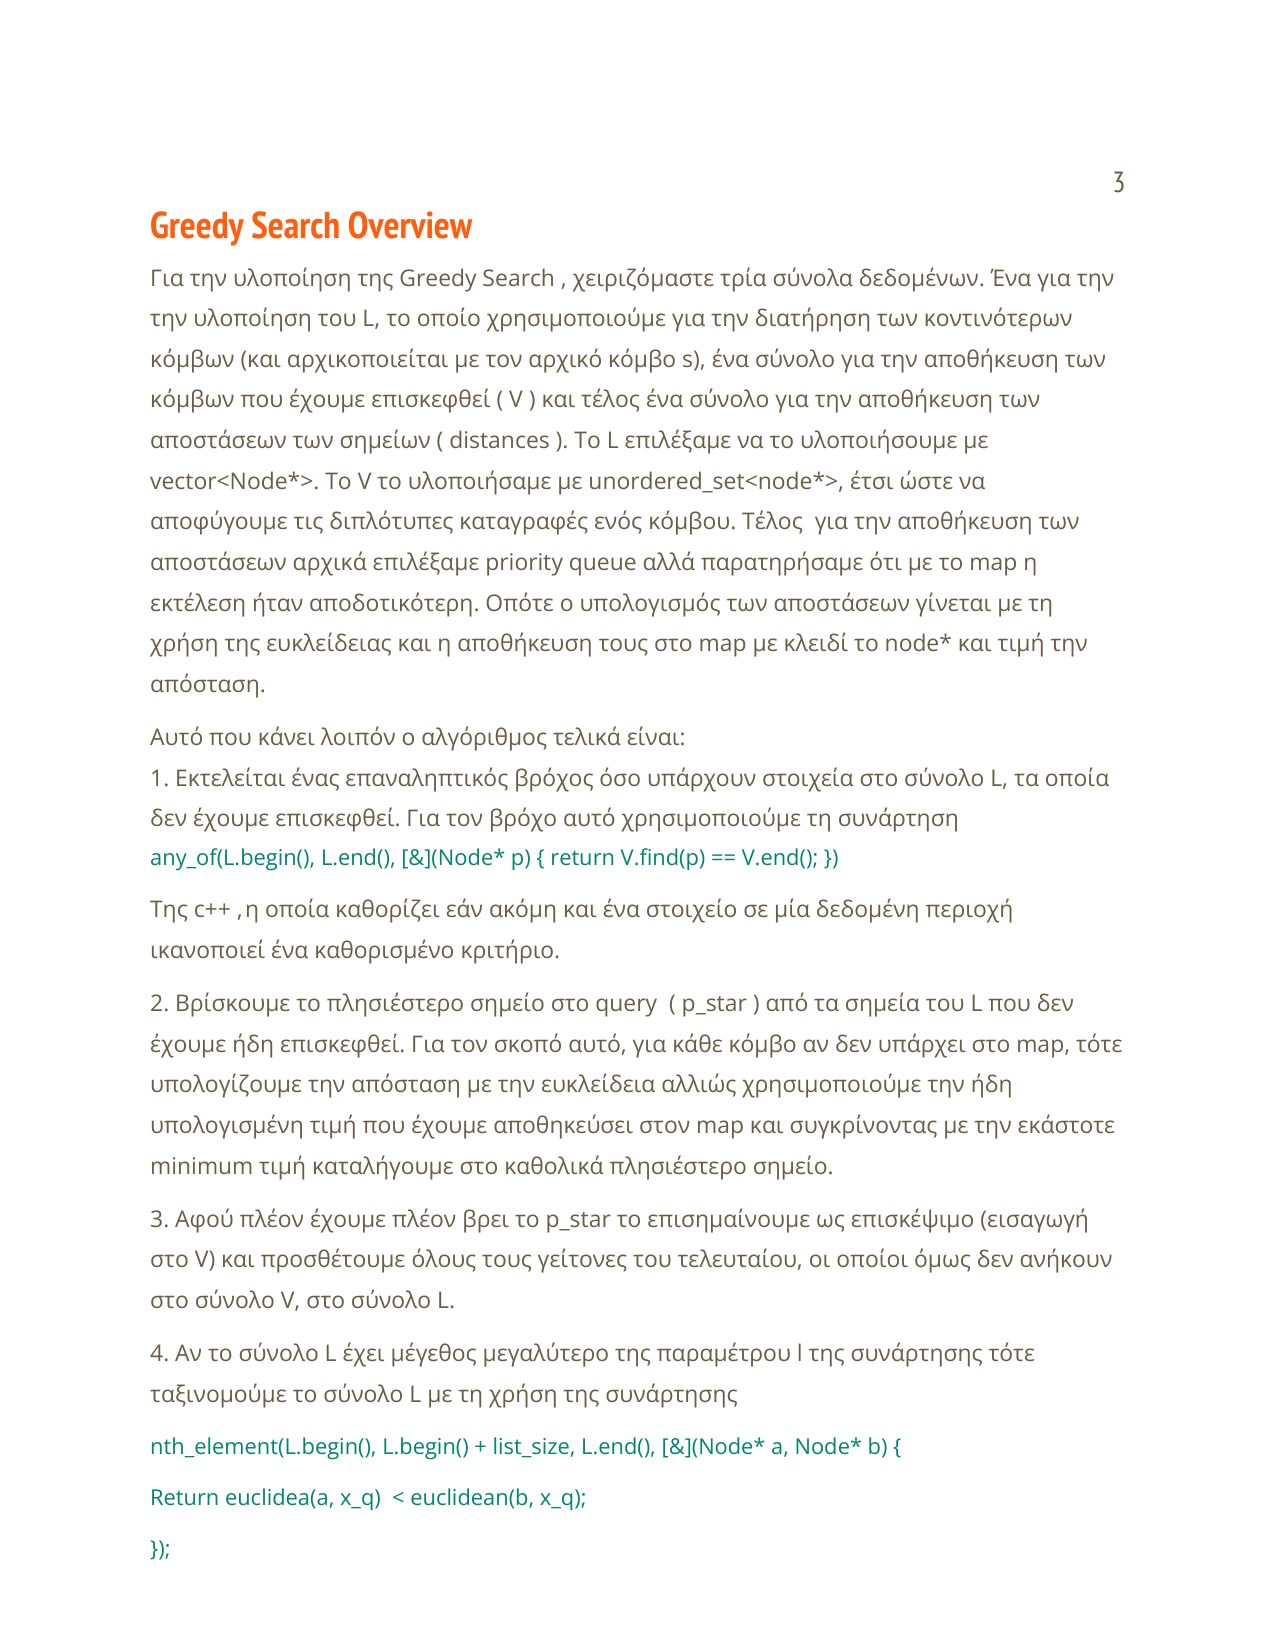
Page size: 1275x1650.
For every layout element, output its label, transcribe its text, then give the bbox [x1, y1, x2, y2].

text }); [150, 1533, 1125, 1563]
text nth_element(L.begin(), L.begin() + list_size, L.end(), [&](Node* a, Node* b) { [150, 1431, 1125, 1461]
text Αυτό που κάνει λοιπόν ο αλγόριθμος τελικά είναι: 1. Εκτελείται ένας επαναληπτικός βρόχος όσο υπάρχουν στοιχεία στο σύνολο L, τα οποία δεν έχουμε επισκεφθεί. Για τον βρόχο αυτό χρησιμοποιούμε τη συνάρτηση any_of(L.begin(), L.end(), [&](Node* p) { return V.find(p) == V.end(); }) [150, 721, 1125, 872]
text 4. Αν το σύνολο L έχει μέγεθος μεγαλύτερο της παραμέτρου l της συνάρτησης τότε ταξινομούμε το σύνολο L με τη χρήση της συνάρτησης [150, 1337, 1125, 1409]
text Της c++ , η οποία καθορίζει εάν ακόμη και ένα στοιχείο σε μία δεδομένη περιοχή ικανοποιεί ένα καθορισμένο κριτήριο. [150, 893, 1125, 965]
subtitle Greedy Search Overview [150, 200, 1125, 249]
text Return euclidea(a, x_q) < euclidean(b, x_q); [150, 1482, 1125, 1512]
text 2. Βρίσκουμε το πλησιέστερο σημείο στο query ( p_star ) από τα σημεία του L που δεν έχουμε ήδη επισκεφθεί. Για τον σκοπό αυτό, για κάθε κόμβο αν δεν υπάρχει στο map, τότε υπολογίζουμε την απόσταση με την ευκλείδεια αλλιώς χρησιμοποιούμε την ήδη υπολογισμένη τιμή που έχουμε αποθηκεύσει στον map και συγκρίνοντας με την εκάστοτε minimum τιμή καταλήγουμε στο καθολικά πλησιέστερο σημείο. [150, 987, 1125, 1181]
text Για την υλοποίηση της Greedy Search , χειριζόμαστε τρία σύνολα δεδομένων. Ένα για την την υλοποίηση του L, το οποίο χρησιμοποιούμε για την διατήρηση των κοντινότερων κόμβων (και αρχικοποιείται με τον αρχικό κόμβο s), ένα σύνολο για την αποθήκευση των κόμβων που έχουμε επισκεφθεί ( V ) και τέλος ένα σύνολο για την αποθήκευση των αποστάσεων των σημείων ( distances ). Το L επιλέξαμε να το υλοποιήσουμε με vector<Node*>. Το V το υλοποιήσαμε με unordered_set<node*>, έτσι ώστε να αποφύγουμε τις διπλότυπες καταγραφές ενός κόμβου. Τέλος για την αποθήκευση των αποστάσεων αρχικά επιλέξαμε priority queue αλλά παρατηρήσαμε ότι με το map η εκτέλεση ήταν αποδοτικότερη. Οπότε ο υπολογισμός των αποστάσεων γίνεται με τη χρήση της ευκλείδειας και η αποθήκευση τους στο map με κλειδί το node* και τιμή την απόσταση. [150, 261, 1125, 699]
text 3. Αφού πλέον έχουμε πλέον βρει το p_star το επισημαίνουμε ως επισκέψιμο (εισαγωγή στο V) και προσθέτουμε όλους τους γείτονες του τελευταίου, οι οποίοι όμως δεν ανήκουν στο σύνολο V, στο σύνολο L. [150, 1203, 1125, 1315]
